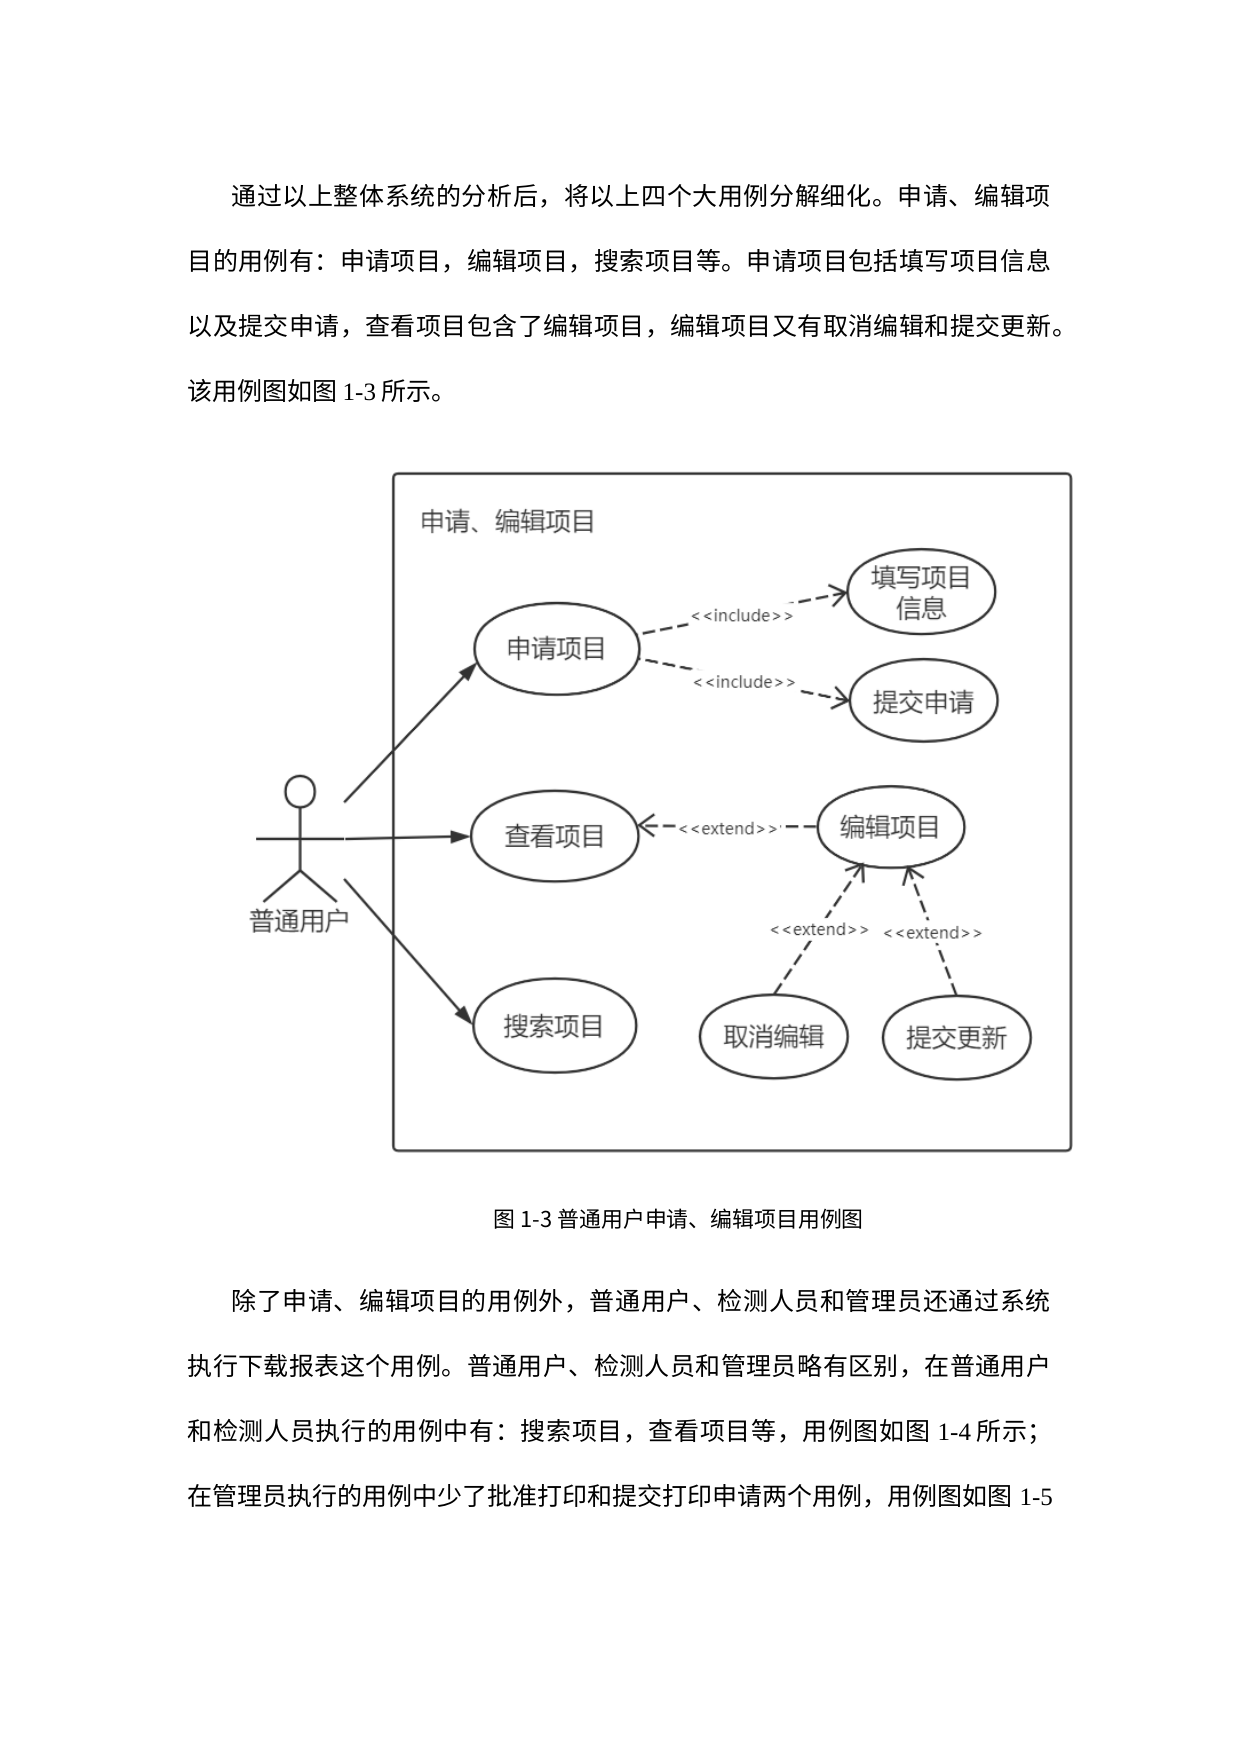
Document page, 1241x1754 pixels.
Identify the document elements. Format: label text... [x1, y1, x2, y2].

subtitle 通过以上整体系统的分析后，将以上四个大用例分解细化。申请、编辑项目的用例有：申请项目，编辑项目，搜索项目等。申请项目包括填写项目信息以及提交申请，查看项目包含了编辑项目，编辑项目又有取消编辑和提交更新。该用例图如图1-3所示。 [187, 162, 1053, 422]
picture [231, 422, 1097, 1202]
text 图 1-3 普通用户申请、编辑项目用例图 [450, 1202, 1053, 1234]
